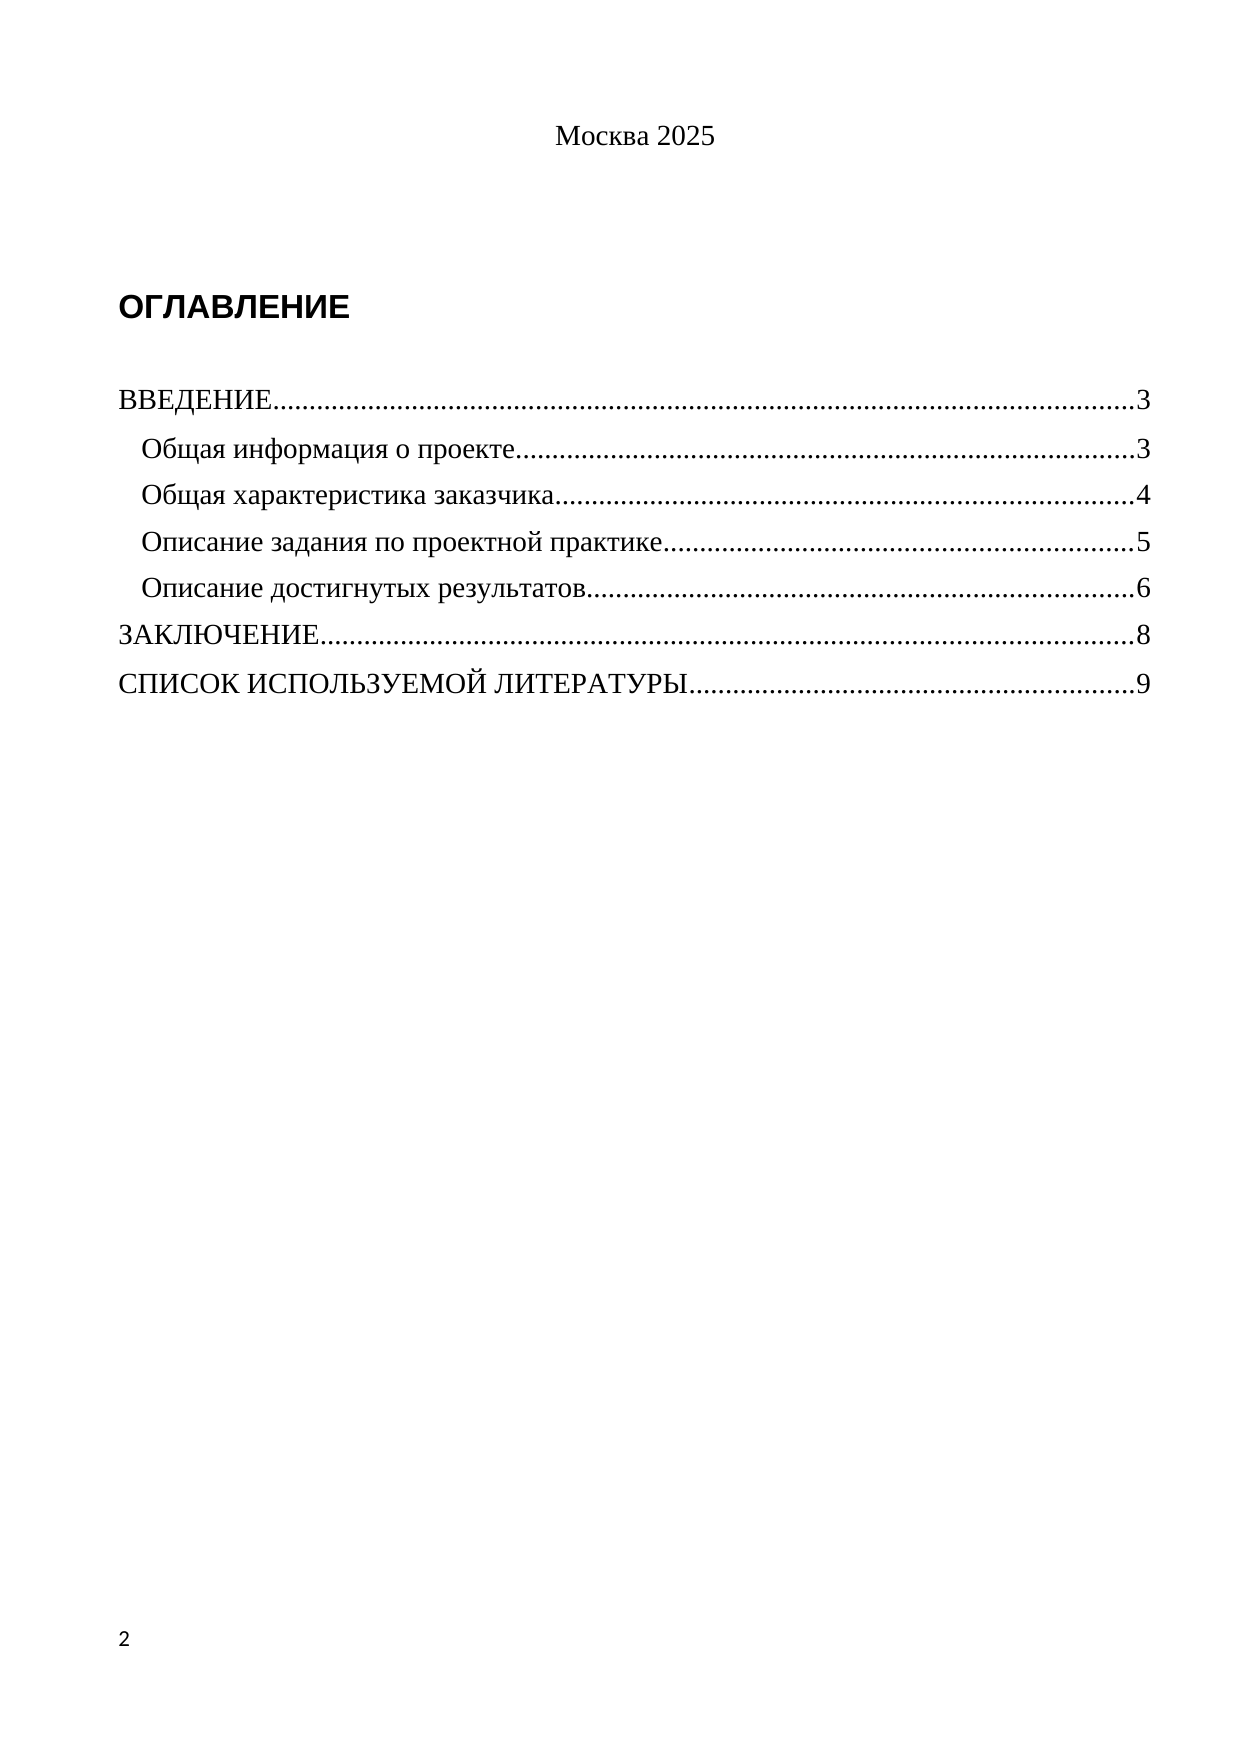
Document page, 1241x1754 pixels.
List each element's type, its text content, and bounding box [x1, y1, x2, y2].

text Москва 2025 [119, 118, 1151, 152]
